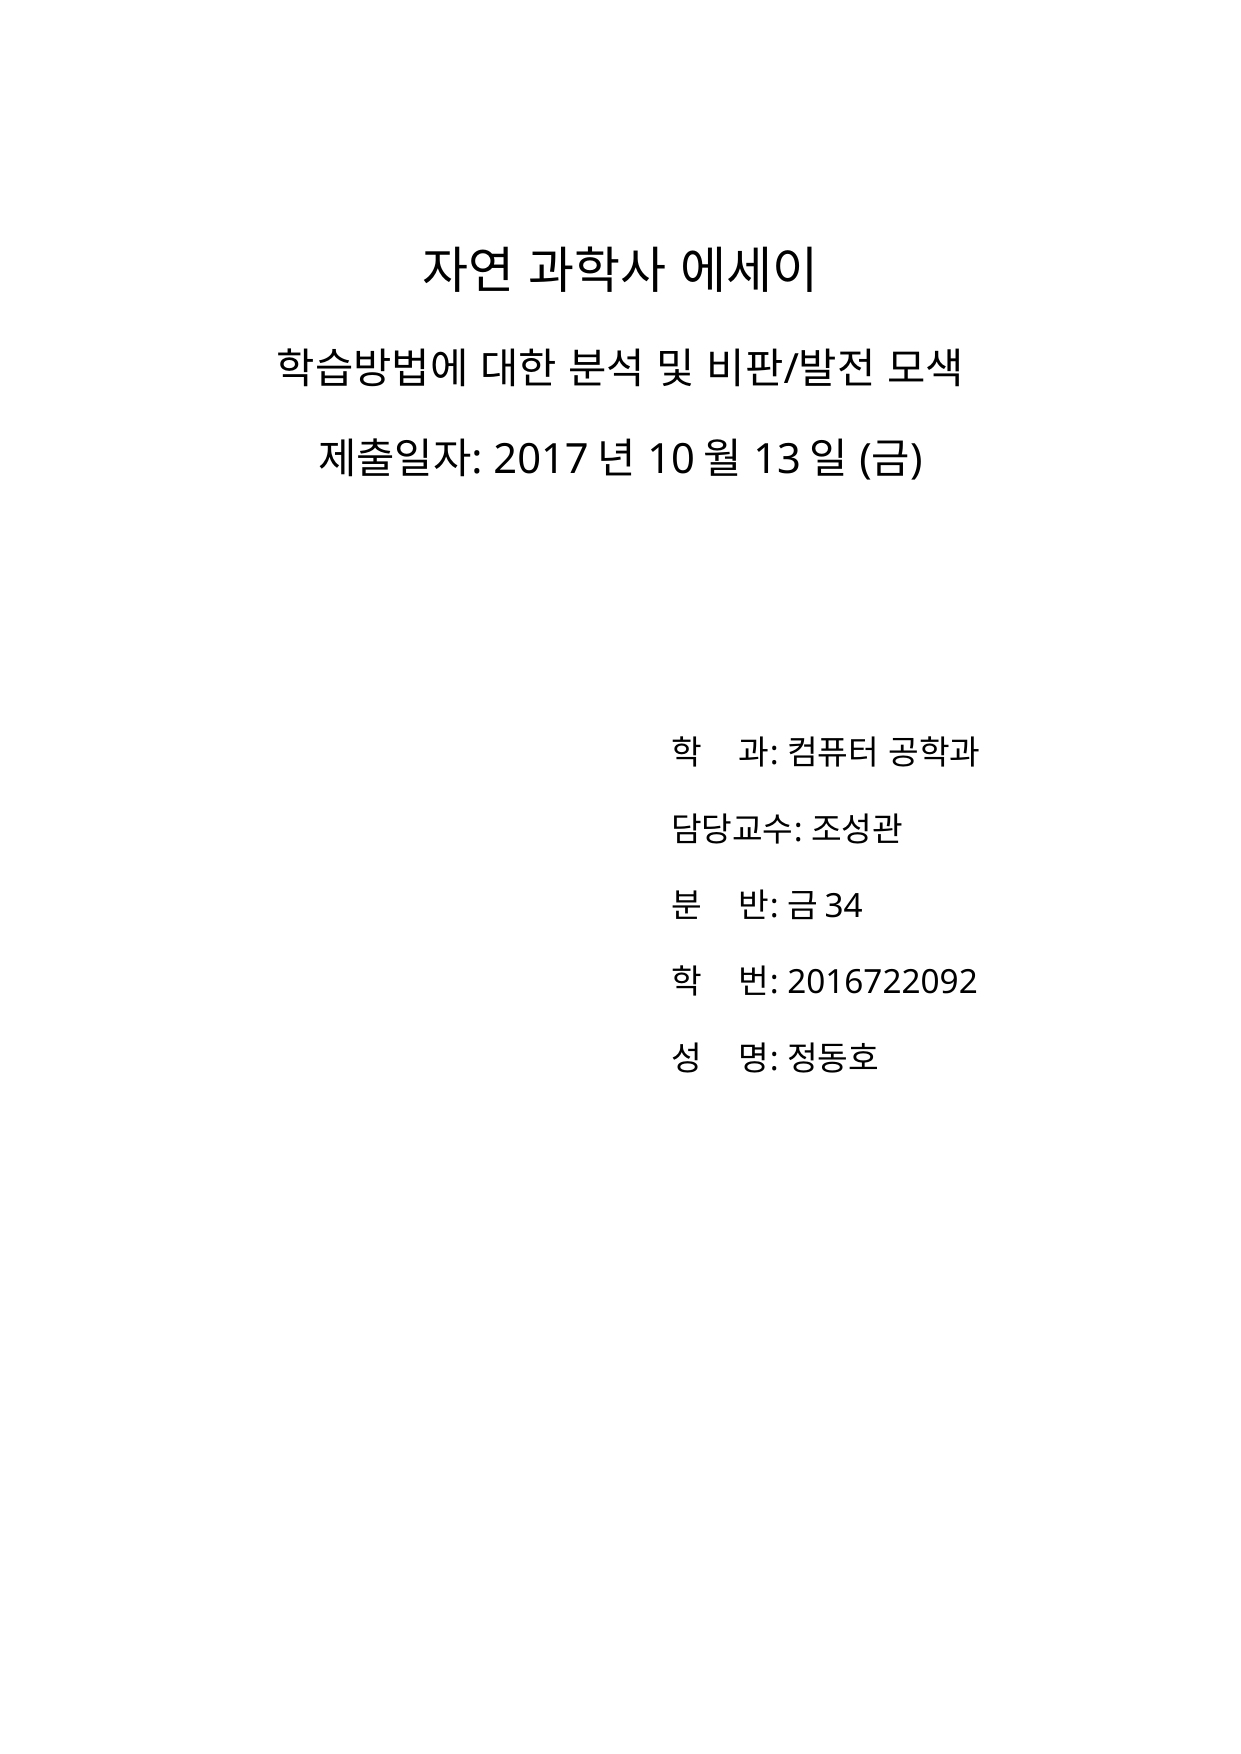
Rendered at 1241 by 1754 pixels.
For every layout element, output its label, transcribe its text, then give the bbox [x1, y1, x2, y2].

text 제출일자: 2017년 10월 13일 (금) [150, 425, 1090, 486]
text 학 과: 컴퓨터 공학과 [671, 726, 1090, 774]
text 학 번: 2016722092 [671, 955, 1090, 1004]
text 성 명: 정동호 [671, 1032, 1090, 1080]
text 학습방법에 대한 분석 및 비판/발전 모색 [150, 335, 1090, 395]
text 담당교수: 조성관 [671, 802, 1090, 851]
text 자연 과학사 에세이 [150, 231, 1090, 303]
text 분 반: 금34 [671, 879, 1090, 927]
